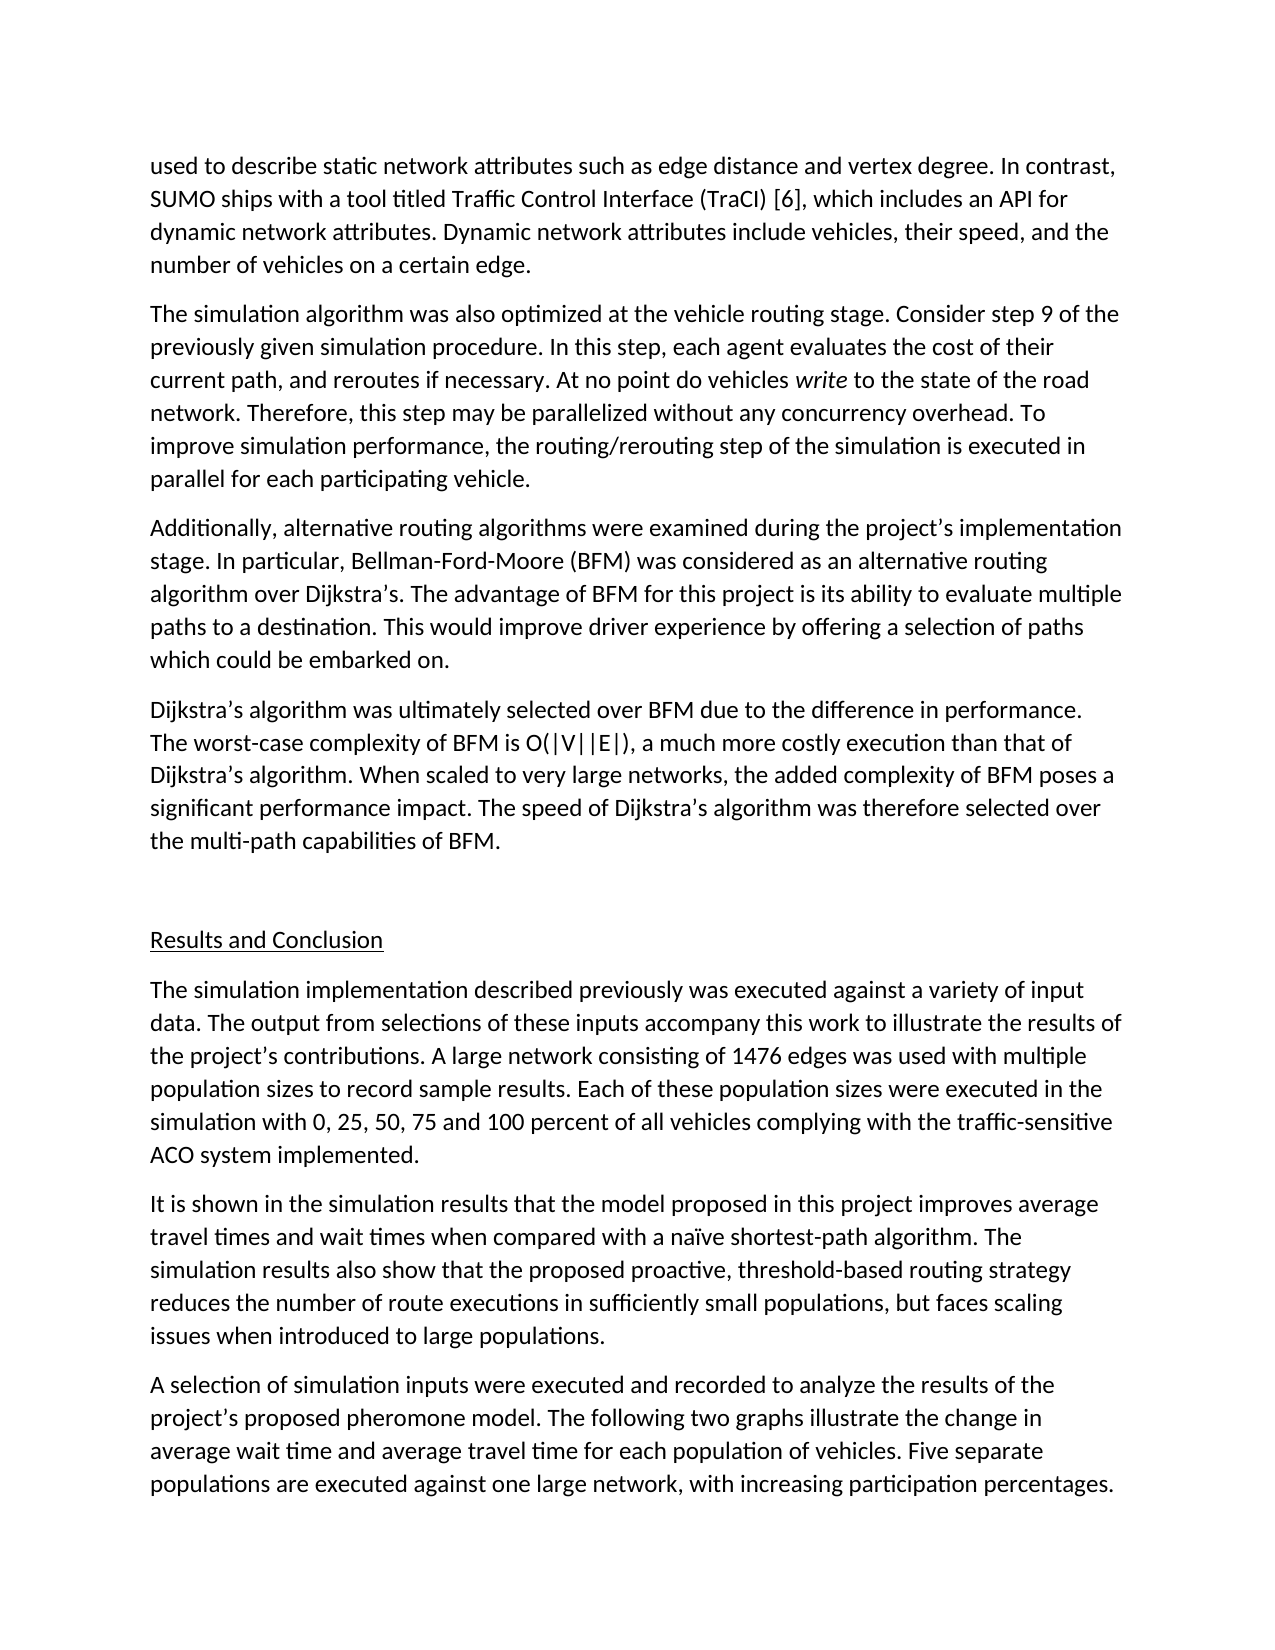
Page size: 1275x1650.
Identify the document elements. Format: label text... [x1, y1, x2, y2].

text It is shown in the simulation results that the model proposed in this project improves average travel times and wait times when compared with a naïve shortest-path algorithm. The simulation results also show that the proposed proactive, threshold-based routing strategy reduces the number of route executions in sufficiently small populations, but faces scaling issues when introduced to large populations. [150, 1188, 1125, 1351]
text A selection of simulation inputs were executed and recorded to analyze the results of the project’s proposed pheromone model. The following two graphs illustrate the change in average wait time and average travel time for each population of vehicles. Five separate populations are executed against one large network, with increasing participation percentages. [150, 1369, 1125, 1499]
text Results and Conclusion [150, 924, 1125, 955]
text The simulation algorithm was also optimized at the vehicle routing stage. Consider step 9 of the previously given simulation procedure. In this step, each agent evaluates the cost of their current path, and reroutes if necessary. At no point do vehicles write to the state of the road network. Therefore, this step may be parallelized without any concurrency overhead. To improve simulation performance, the routing/rerouting step of the simulation is executed in parallel for each participating vehicle. [150, 298, 1125, 493]
text Dijkstra’s algorithm was ultimately selected over BFM due to the difference in performance. The worst-case complexity of BFM is O(|V||E|), a much more costly execution than that of Dijkstra’s algorithm. When scaled to very large networks, the added complexity of BFM poses a significant performance impact. The speed of Dijkstra’s algorithm was therefore selected over the multi-path capabilities of BFM. [150, 694, 1125, 856]
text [150, 150, 1125, 279]
text Additionally, alternative routing algorithms were examined during the project’s implementation stage. In particular, Bellman-Ford-Moore (BFM) was considered as an alternative routing algorithm over Dijkstra’s. The advantage of BFM for this project is its ability to evaluate multiple paths to a destination. This would improve driver experience by offering a selection of paths which could be embarked on. [150, 512, 1125, 675]
text The simulation implementation described previously was executed against a variety of input data. The output from selections of these inputs accompany this work to illustrate the results of the project’s contributions. A large network consisting of 1476 edges was used with multiple population sizes to record sample results. Each of these population sizes were executed in the simulation with 0, 25, 50, 75 and 100 percent of all vehicles complying with the traffic-sensitive ACO system implemented. [150, 974, 1125, 1169]
